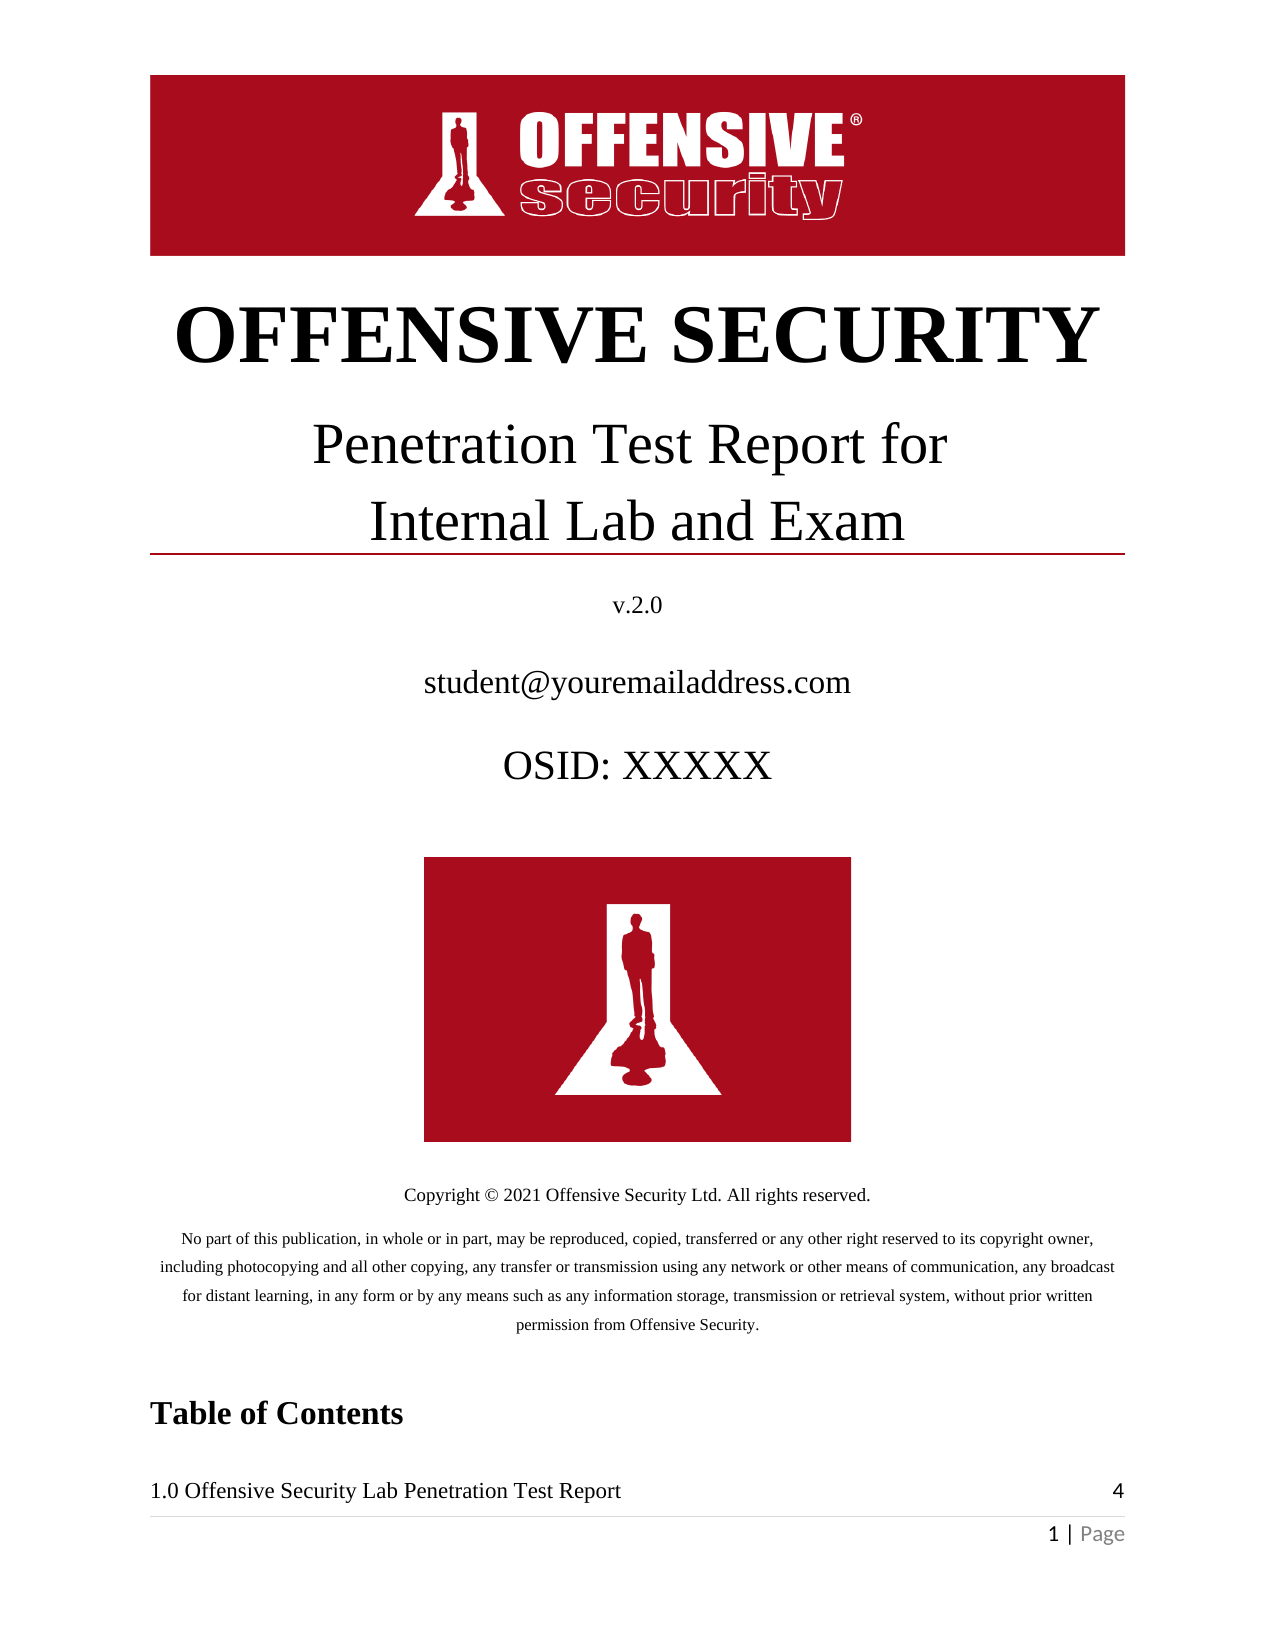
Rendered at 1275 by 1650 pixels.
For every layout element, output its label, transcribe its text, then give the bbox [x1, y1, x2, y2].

text v.2.0 [150, 590, 1125, 619]
text OSID: XXXXX [150, 740, 1125, 788]
text No part of this publication, in whole or in part, may be reproduced, copied, transferred or any other right reserved to its copyright owner, including photocopying and all other copying, any transfer or transmission using any network or other means of communication, any broadcast for distant learning, in any form or by any means such as any information storage, transmission or retrieval system, without prior written permission from Offensive Security. [150, 1228, 1125, 1334]
picture [150, 75, 1125, 256]
picture [424, 857, 852, 1142]
text student@youremailaddress.com [150, 662, 1125, 700]
text Copyright © 2021 Offensive Security Ltd. All rights reserved. [150, 1184, 1125, 1205]
text Table of Contents [150, 1393, 1125, 1432]
title OFFENSIVE SECURITY [150, 301, 1125, 378]
title Penetration Test Report for Internal Lab and Exam [150, 409, 1125, 553]
